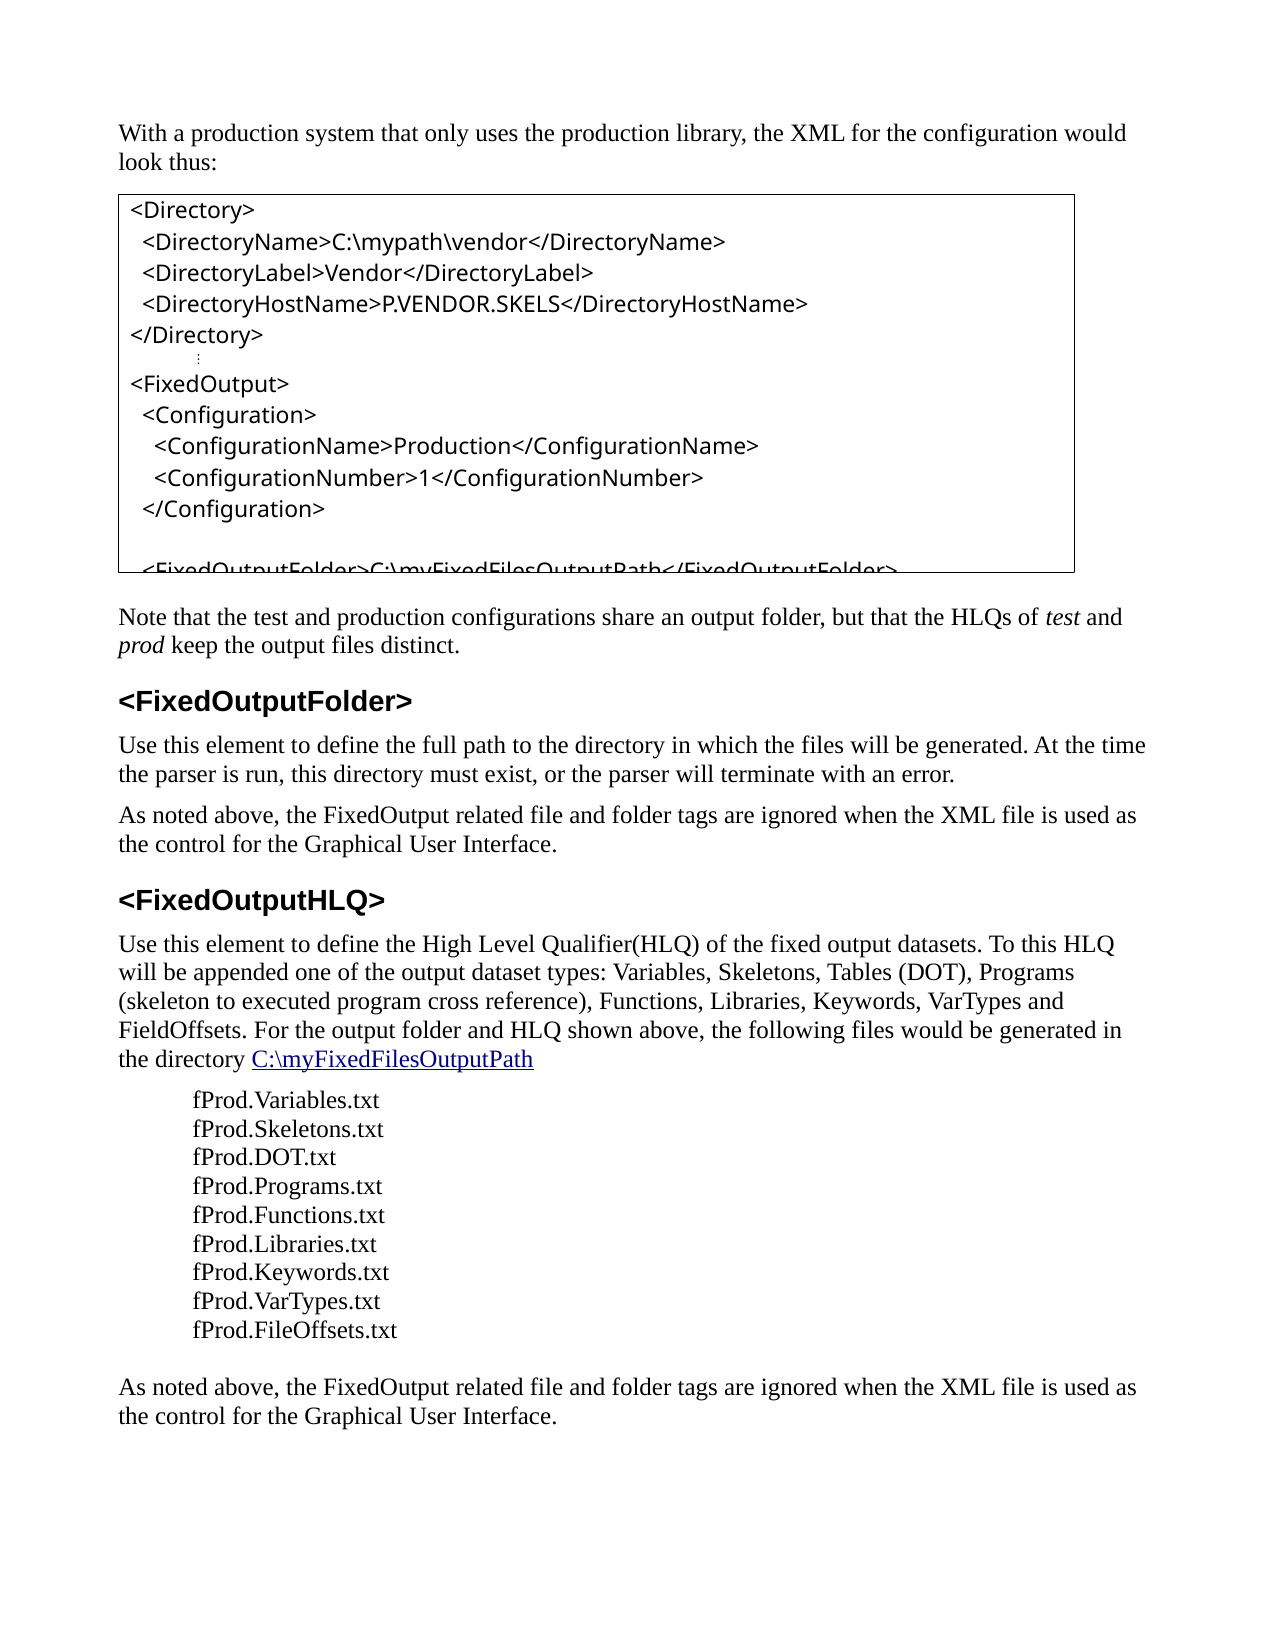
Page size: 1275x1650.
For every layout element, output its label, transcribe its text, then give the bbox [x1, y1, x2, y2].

text fProd.VarTypes.txt [192, 1286, 1157, 1315]
text As noted above, the FixedOutput related file and folder tags are ignored when the XML file is used as the control for the Graphical User Interface. [118, 1372, 1157, 1430]
text Note that the test and production configurations share an output folder, but that the HLQs of test and prod keep the output files distinct. [118, 602, 1157, 659]
text Use this element to define the High Level Qualifier(HLQ) of the fixed output datasets. To this HLQ will be appended one of the output dataset types: Variables, Skeletons, Tables (DOT), Programs (skeleton to executed program cross reference), Functions, Libraries, Keywords, VarTypes and FieldOffsets. For the output folder and HLQ shown above, the following files would be generated in the directory C:\myFixedFilesOutputPath [118, 929, 1157, 1072]
subtitle <FixedOutputFolder> [118, 684, 1157, 718]
text fProd.Programs.txt [192, 1171, 1157, 1200]
text fProd.FileOffsets.txt [192, 1315, 1157, 1344]
text fProd.Variables.txt [192, 1085, 1157, 1114]
subtitle <FixedOutputHLQ> [118, 883, 1157, 916]
text As noted above, the FixedOutput related file and folder tags are ignored when the XML file is used as the control for the Graphical User Interface. [118, 800, 1157, 858]
text With a production system that only uses the production library, the XML for the configuration would look thus: [118, 118, 1157, 178]
text fProd.Libraries.txt [192, 1229, 1157, 1257]
text fProd.Keywords.txt [192, 1257, 1157, 1286]
text fProd.DOT.txt [192, 1142, 1157, 1171]
text fProd.Skeletons.txt [192, 1114, 1157, 1142]
text fProd.Functions.txt [192, 1200, 1157, 1229]
text Use this element to define the full path to the directory in which the files will be generated. At the time the parser is run, this directory must exist, or the parser will terminate with an error. [118, 730, 1157, 788]
